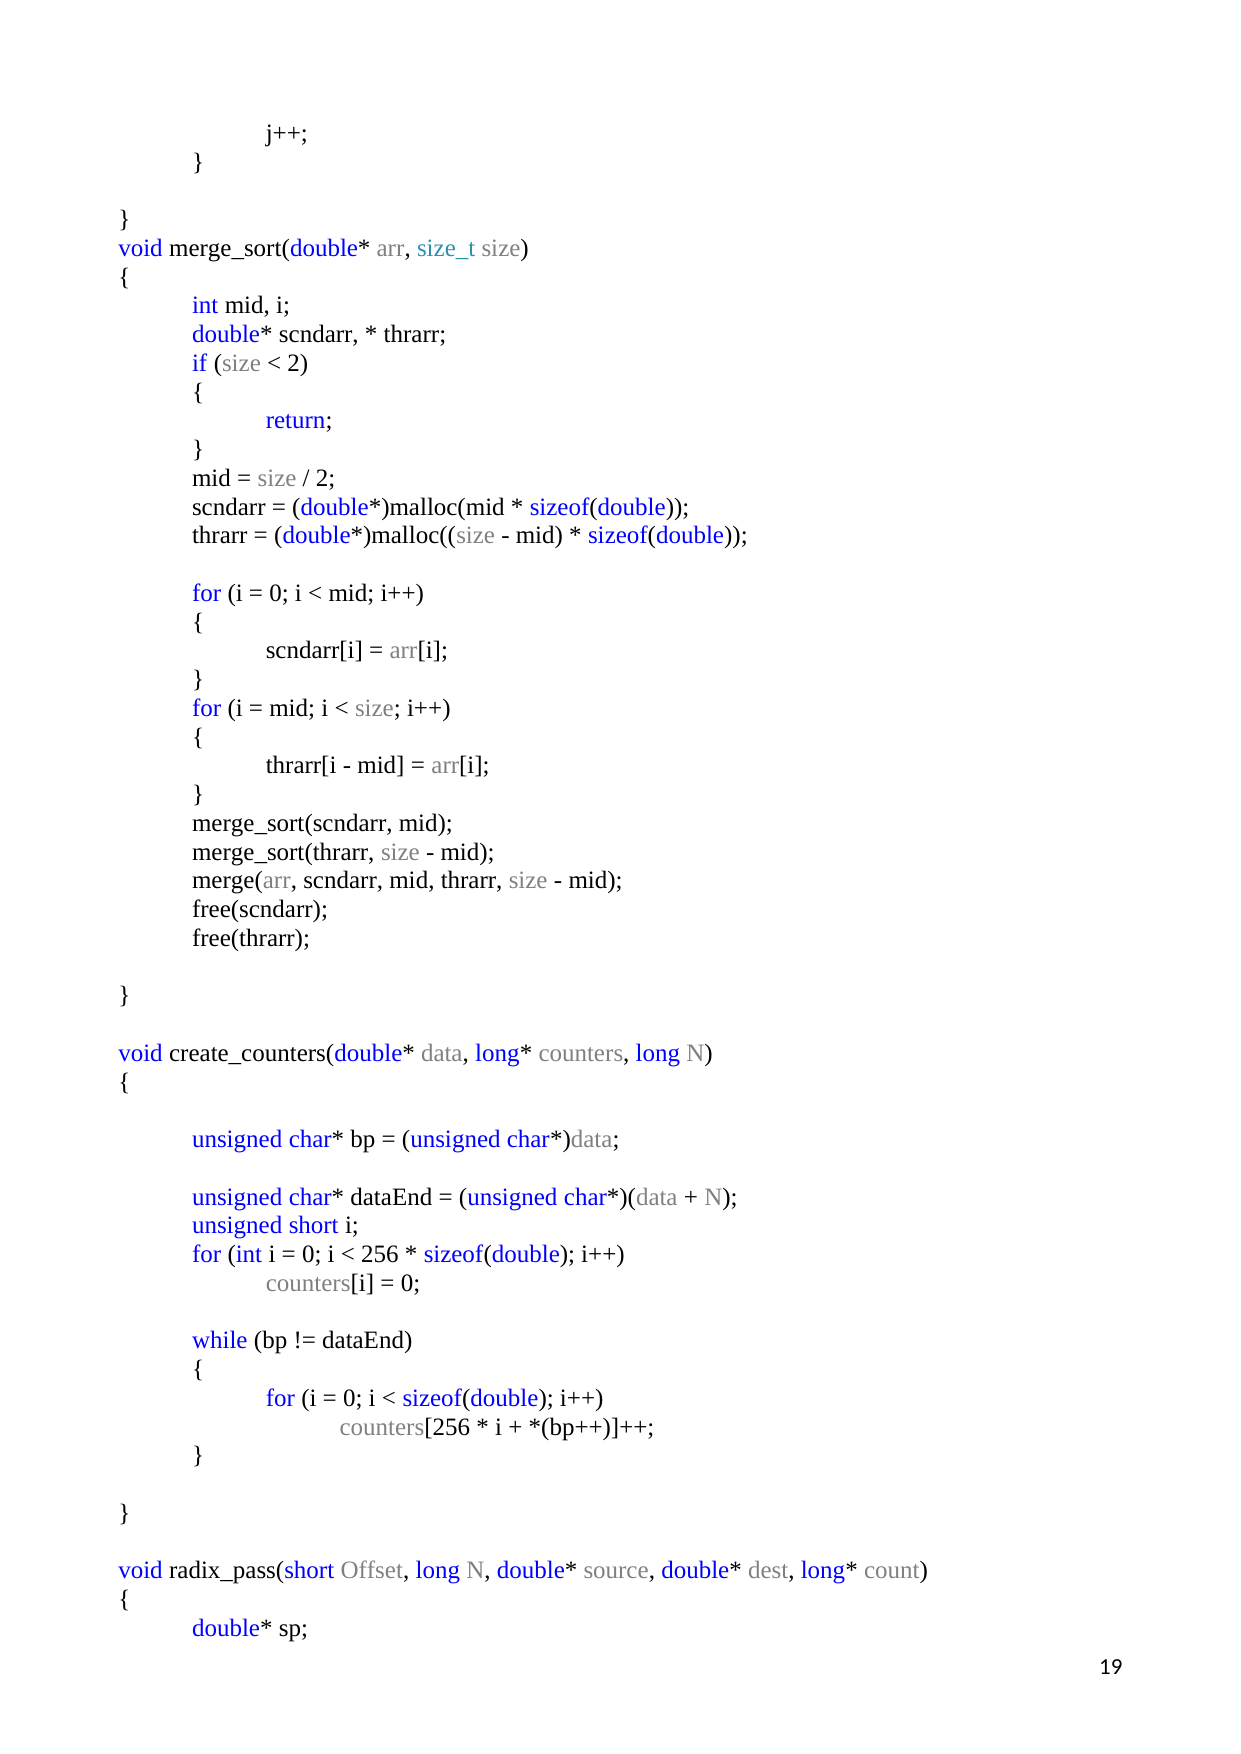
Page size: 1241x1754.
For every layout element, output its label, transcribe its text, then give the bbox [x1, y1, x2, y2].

text { [118, 377, 1122, 406]
text free(thrarr); [118, 923, 1122, 952]
text int mid, i; [118, 291, 1122, 319]
text for (i = 0; i < mid; i++) [118, 578, 1122, 607]
text counters[256 * i + *(bp++)]++; [118, 1412, 1122, 1441]
text { [118, 262, 1122, 291]
text } [118, 1498, 1122, 1527]
text thrarr[i - mid] = arr[i]; [118, 751, 1122, 779]
text for (int i = 0; i < 256 * sizeof(double); i++) [118, 1239, 1122, 1268]
text void create_counters(double* data, long* counters, long N) [118, 1038, 1122, 1067]
text unsigned char* dataEnd = (unsigned char*)(data + N); [118, 1182, 1122, 1211]
text thrarr = (double*)malloc((size - mid) * sizeof(double)); [118, 521, 1122, 549]
text unsigned char* bp = (unsigned char*)data; [118, 1124, 1122, 1153]
text double* sp; [118, 1613, 1122, 1642]
text scndarr[i] = arr[i]; [118, 636, 1122, 664]
text double* scndarr, * thrarr; [118, 319, 1122, 348]
text merge_sort(thrarr, size - mid); [118, 837, 1122, 866]
text } [118, 779, 1122, 808]
text counters[i] = 0; [118, 1268, 1122, 1297]
text } [118, 981, 1122, 1009]
text unsigned short i; [118, 1211, 1122, 1239]
text merge(arr, scndarr, mid, thrarr, size - mid); [118, 866, 1122, 894]
text { [118, 1354, 1122, 1383]
text { [118, 722, 1122, 751]
text void radix_pass(short Offset, long N, double* source, double* dest, long* count) [118, 1556, 1122, 1584]
text } [118, 664, 1122, 693]
text { [118, 1067, 1122, 1096]
text if (size < 2) [118, 348, 1122, 377]
text free(scndarr); [118, 894, 1122, 923]
text } [118, 147, 1122, 176]
text while (bp != dataEnd) [118, 1326, 1122, 1354]
text { [118, 1584, 1122, 1613]
text j++; [118, 118, 1122, 147]
text merge_sort(scndarr, mid); [118, 808, 1122, 837]
text for (i = 0; i < sizeof(double); i++) [118, 1383, 1122, 1412]
text } [118, 1441, 1122, 1469]
text { [118, 607, 1122, 636]
text } [118, 204, 1122, 233]
text void merge_sort(double* arr, size_t size) [118, 233, 1122, 262]
text for (i = mid; i < size; i++) [118, 693, 1122, 722]
text mid = size / 2; [118, 463, 1122, 492]
text return; [118, 406, 1122, 434]
text scndarr = (double*)malloc(mid * sizeof(double)); [118, 492, 1122, 521]
text } [118, 434, 1122, 463]
